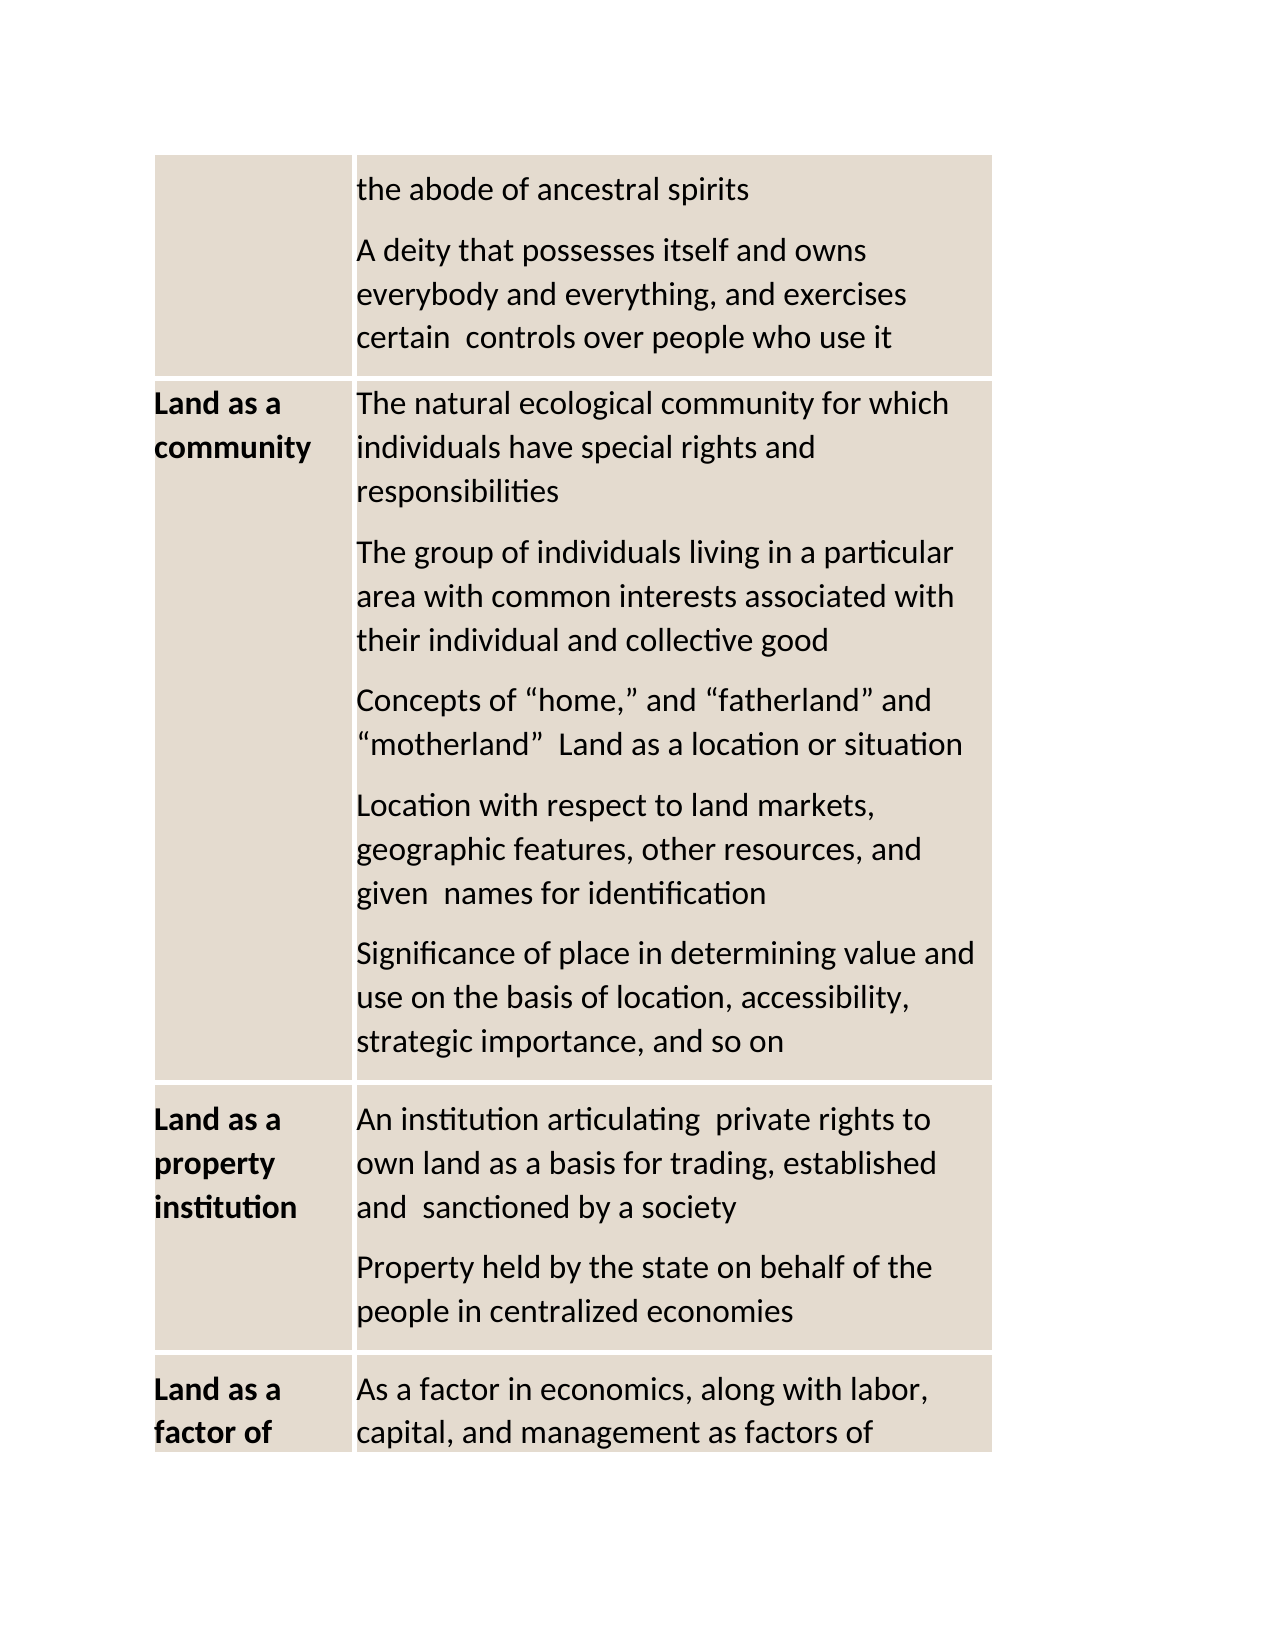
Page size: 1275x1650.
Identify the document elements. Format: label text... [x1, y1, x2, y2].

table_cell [155, 155, 352, 376]
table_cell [155, 1355, 352, 1452]
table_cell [357, 155, 992, 376]
table_cell Land as a property institution [155, 1085, 352, 1350]
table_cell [357, 1355, 992, 1452]
table_cell An institution articulating private rights to own land as a basis for trading, established and sanctioned by a society Property held by the state on behalf of the people in centralized economies [357, 1085, 992, 1350]
table_cell Land as a community [155, 381, 352, 1080]
table_cell The natural ecological community for which individuals have special rights and responsibilities The group of individuals living in a particular area with common interests associated with their individual and collective good Concepts of “home,” and “fatherland” and “motherland” Land as a location or situation Location with respect to land markets, geographic features, other resources, and given names for identification Significance of place in determining value and use on the basis of location, accessibility, strategic importance, and so on [357, 381, 992, 1080]
